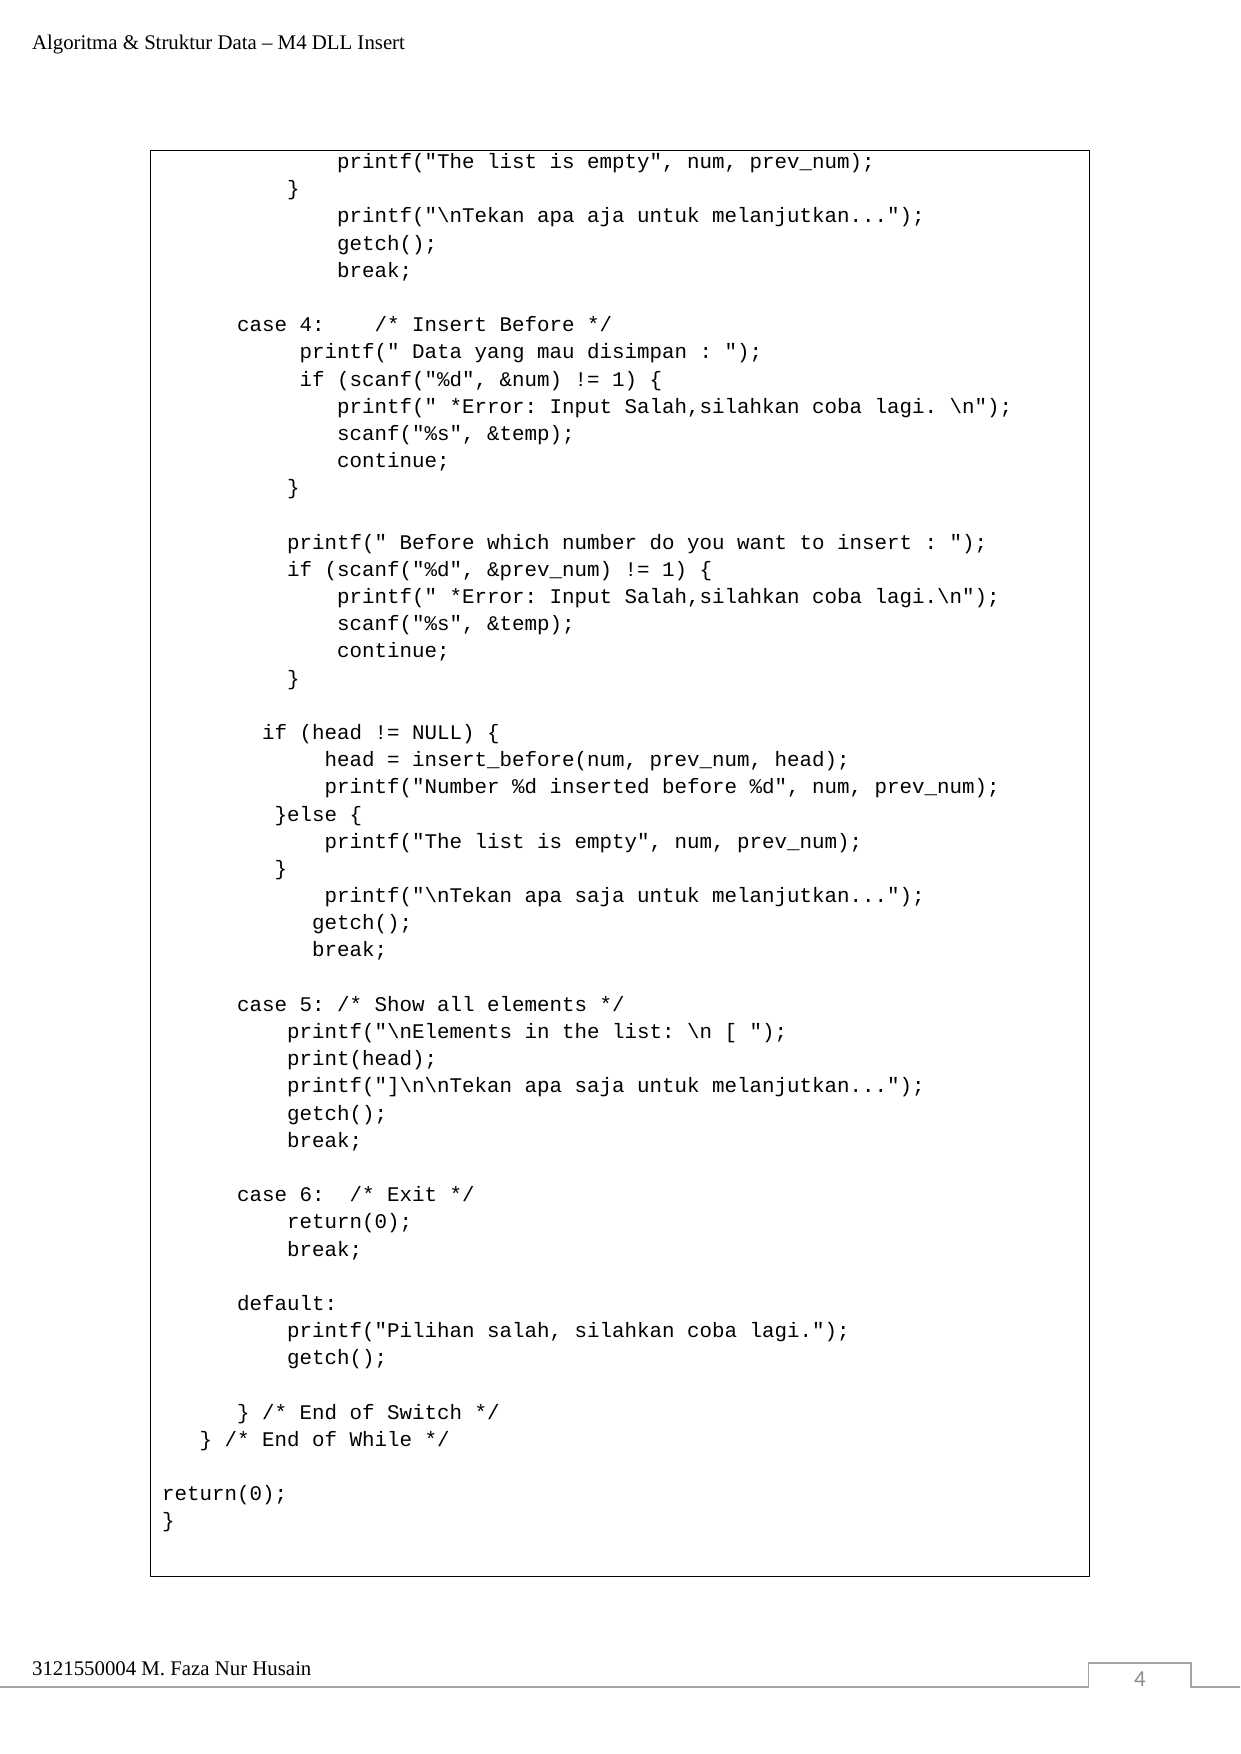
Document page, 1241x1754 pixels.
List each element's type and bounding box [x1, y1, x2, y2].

table_header [151, 151, 1089, 1576]
